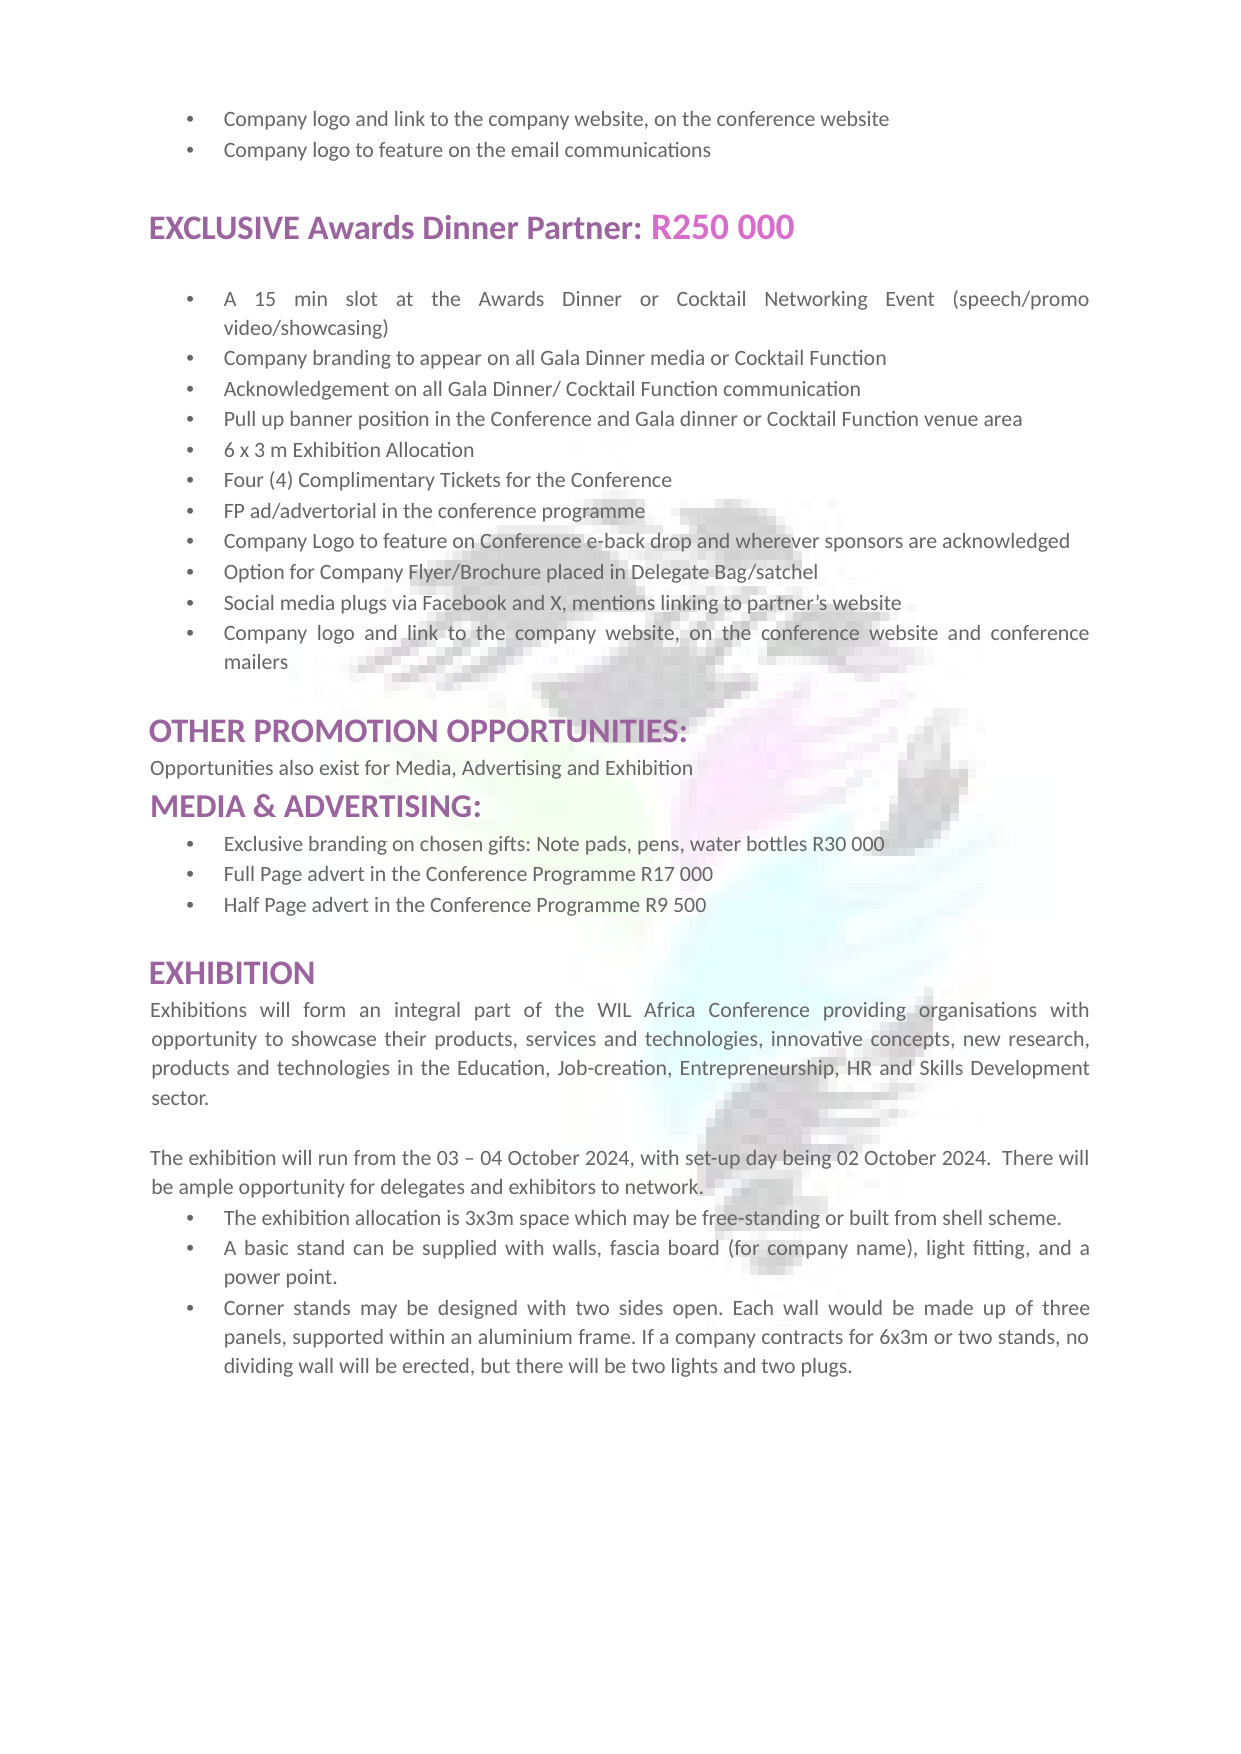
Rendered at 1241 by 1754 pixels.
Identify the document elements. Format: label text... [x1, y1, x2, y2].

subtitle EXHIBITION [148, 951, 1091, 993]
list Exclusive branding on chosen gifts: Note pads, pens, water bottles R30 000 [186, 830, 1091, 856]
list Full Page advert in the Conference Programme R17 000 [186, 860, 1091, 887]
text The exhibition will run from the 03 – 04 October 2024, with set-up day being 02 October 2024. There will be ample opportunity for delegates and exhibitors to network. [150, 1144, 1091, 1200]
list 6 x 3 m Exhibition Allocation [186, 436, 1091, 463]
picture [149, 993, 1090, 1345]
list Acknowledgement on all Gala Dinner/ Cocktail Function communication [186, 375, 1091, 402]
list Company Logo to feature on Conference e-back drop and wherever sponsors are acknowledged [186, 528, 1091, 554]
list Company branding to appear on all Gala Dinner media or Cocktail Function [186, 344, 1091, 371]
text OTHER PROMOTION OPPORTUNITIES: [148, 708, 1091, 751]
list The exhibition allocation is 3x3m space which may be free-standing or built from shell scheme. [186, 1204, 1091, 1230]
list A 15 min slot at the Awards Dinner or Cocktail Networking Event (speech/promo video/showcasing) [186, 285, 1091, 341]
list Option for Company Flyer/Brochure placed in Delegate Bag/satchel [186, 558, 1091, 585]
text Opportunities also exist for Media, Advertising and Exhibition [150, 754, 1091, 781]
picture [149, 360, 1090, 708]
list Half Page advert in the Conference Programme R9 500 [186, 891, 1091, 917]
list Pull up banner position in the Conference and Gala dinner or Cocktail Function venue area [186, 406, 1091, 432]
text MEDIA & ADVERTISING: [150, 784, 1091, 826]
list Company logo and link to the company website, on the conference website and conference mailers [186, 619, 1091, 675]
list Four (4) Complimentary Tickets for the Conference [186, 467, 1091, 493]
list A basic stand can be supplied with walls, fascia board (for company name), light fitting, and a power point. [186, 1234, 1091, 1290]
text Exhibitions will form an integral part of the WIL Africa Conference providing organisations with opportunity to showcase their products, services and technologies, innovative concepts, new research, products and technologies in the Education, Job-creation, Entrepreneurship, HR and Skills Development sector. [150, 996, 1091, 1111]
list Company logo and link to the company website, on the conference website [186, 105, 1091, 132]
subtitle EXCLUSIVE Awards Dinner Partner: R250 000 [148, 203, 1091, 248]
list FP ad/advertorial in the conference programme [186, 497, 1091, 524]
picture [149, 751, 1090, 951]
list Company logo to feature on the email communications [186, 136, 1091, 163]
list Corner stands may be designed with two sides open. Each wall would be made up of three panels, supported within an aluminium frame. If a company contracts for 6x3m or two stands, no dividing wall will be erected, but there will be two lights and two plugs. [186, 1294, 1091, 1379]
list Social media plugs via Facebook and X, mentions linking to partner’s website [186, 589, 1091, 615]
